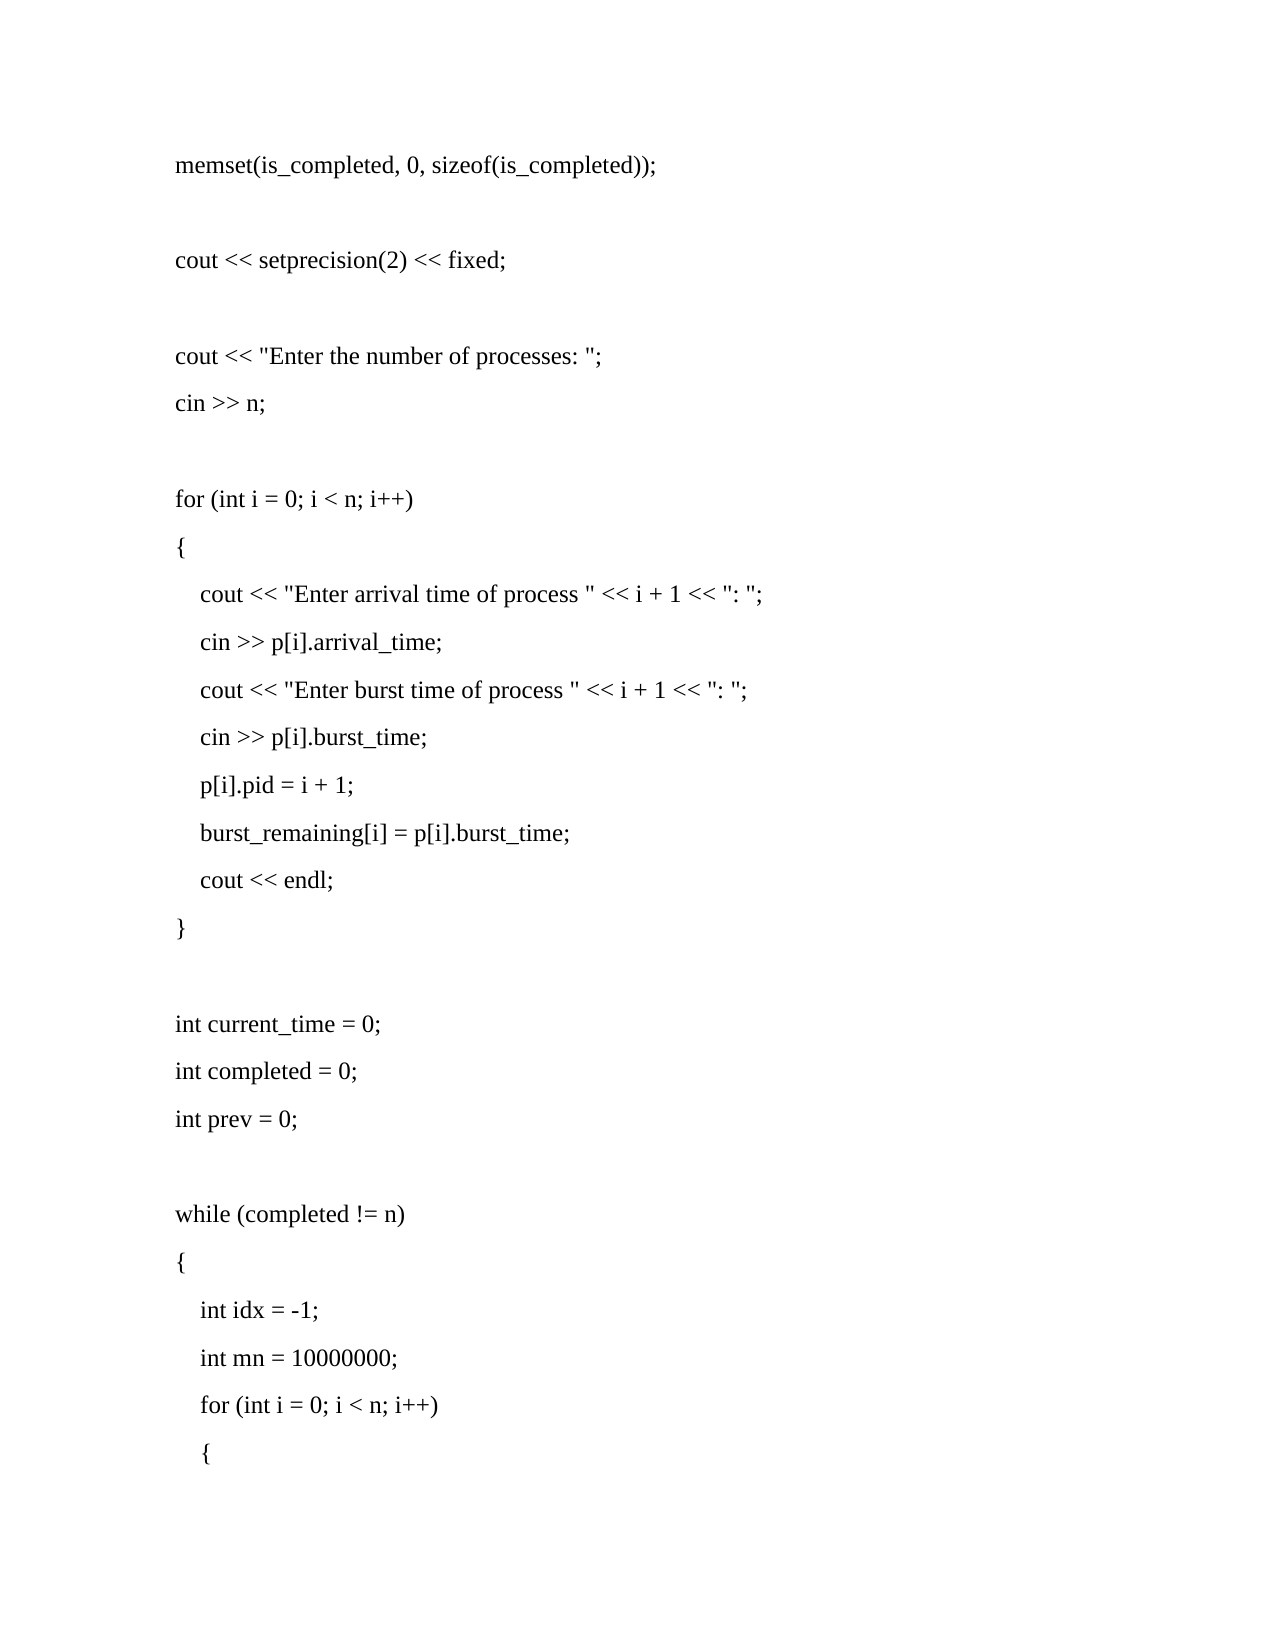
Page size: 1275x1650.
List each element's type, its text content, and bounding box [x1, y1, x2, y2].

text cin >> n; [150, 388, 1125, 417]
text memset(is_completed, 0, sizeof(is_completed)); [150, 150, 1125, 179]
text p[i].pid = i + 1; [150, 770, 1125, 799]
text cout << setprecision(2) << fixed; [150, 245, 1125, 274]
text { [150, 532, 1125, 560]
text cout << "Enter the number of processes: "; [150, 341, 1125, 369]
text int prev = 0; [150, 1104, 1125, 1133]
text int current_time = 0; [150, 1009, 1125, 1037]
text for (int i = 0; i < n; i++) [150, 1390, 1125, 1419]
text cin >> p[i].arrival_time; [150, 627, 1125, 656]
text int idx = -1; [150, 1295, 1125, 1324]
text while (completed != n) [150, 1199, 1125, 1228]
text int mn = 10000000; [150, 1343, 1125, 1371]
text cin >> p[i].burst_time; [150, 722, 1125, 751]
text { [150, 1247, 1125, 1276]
text { [150, 1438, 1125, 1467]
text } [150, 913, 1125, 942]
text cout << endl; [150, 866, 1125, 894]
text burst_remaining[i] = p[i].burst_time; [150, 818, 1125, 847]
text cout << "Enter burst time of process " << i + 1 << ": "; [150, 675, 1125, 703]
text cout << "Enter arrival time of process " << i + 1 << ": "; [150, 579, 1125, 608]
text for (int i = 0; i < n; i++) [150, 484, 1125, 513]
text int completed = 0; [150, 1056, 1125, 1085]
